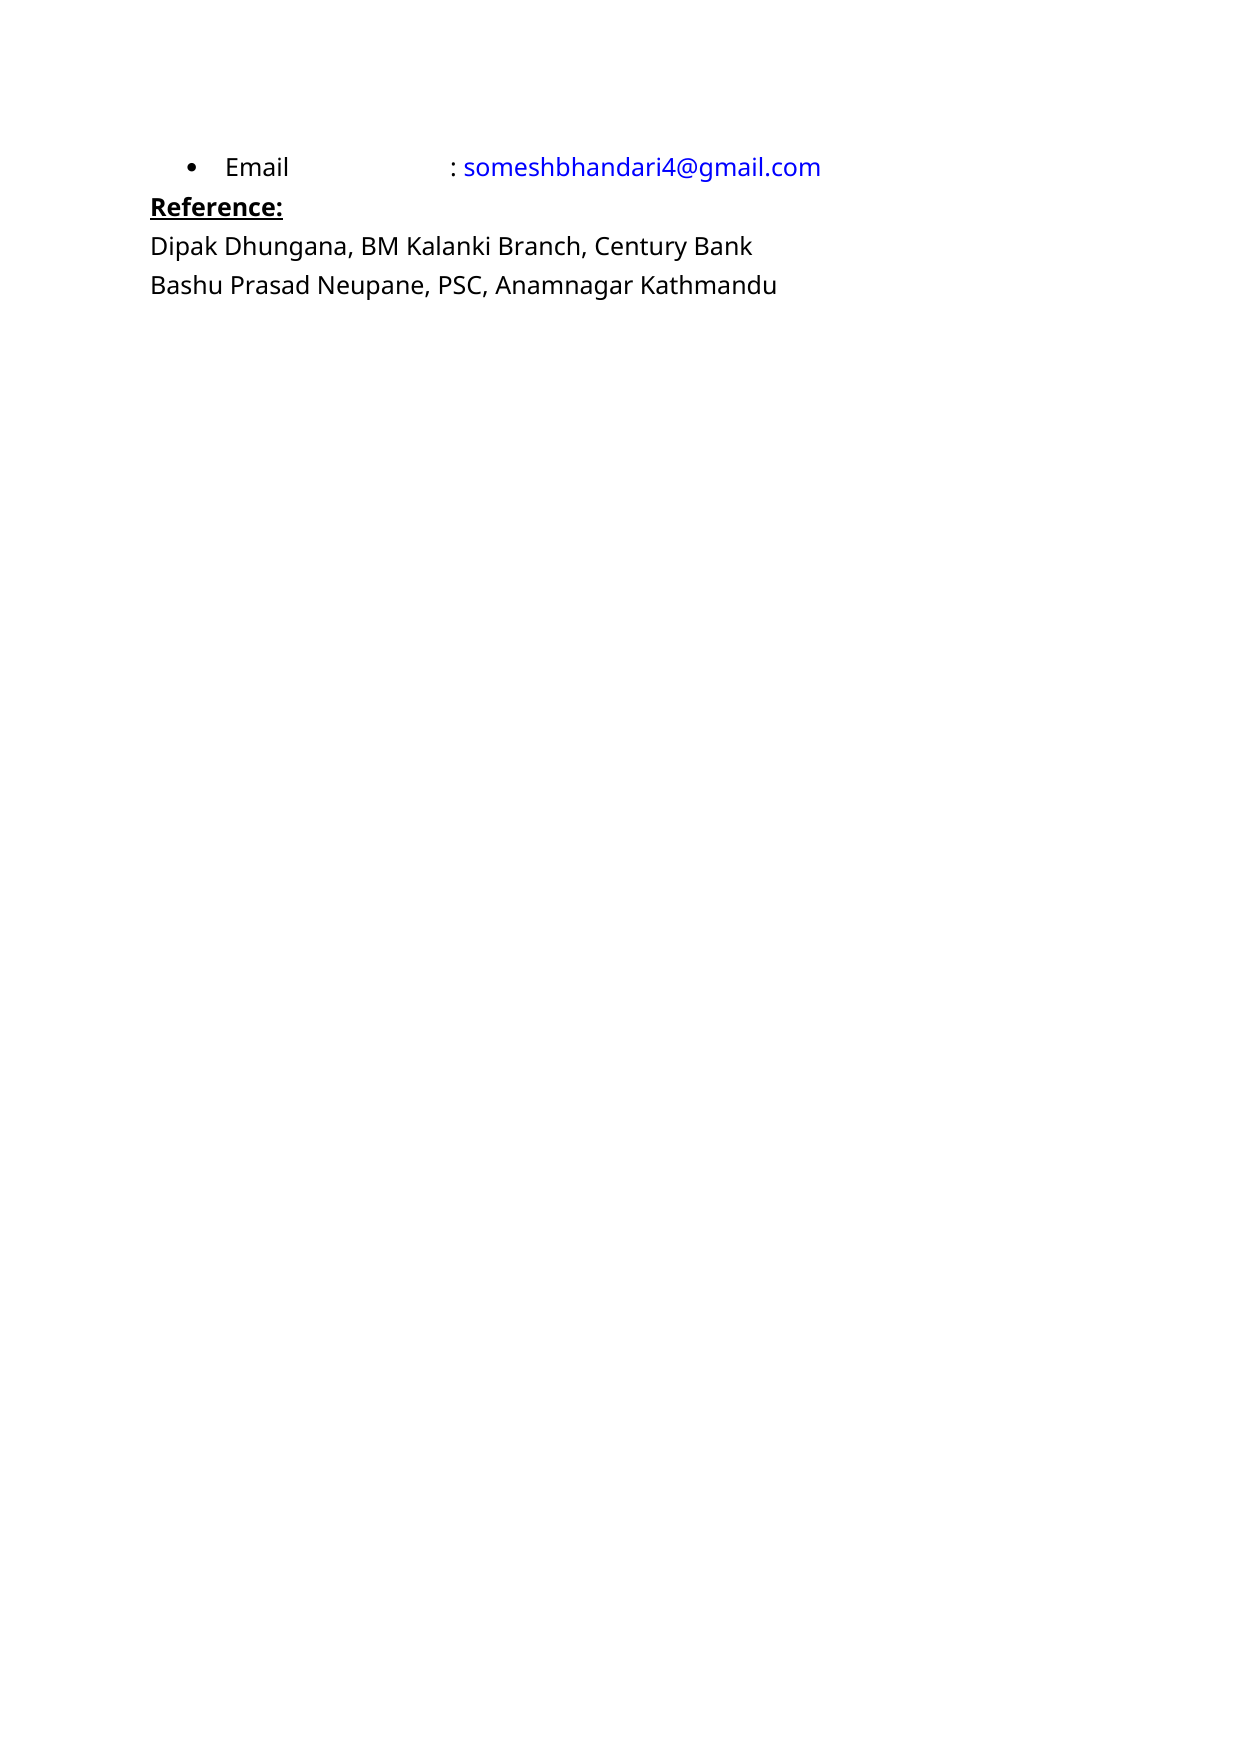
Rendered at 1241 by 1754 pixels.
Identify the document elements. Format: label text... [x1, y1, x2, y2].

text Reference: [150, 189, 1090, 223]
text Bashu Prasad Neupane, PSC, Anamnagar Kathmandu [150, 267, 1090, 302]
list Email : someshbhandari4@gmail.com [187, 150, 1090, 184]
text Dipak Dhungana, BM Kalanki Branch, Century Bank [150, 228, 1090, 262]
